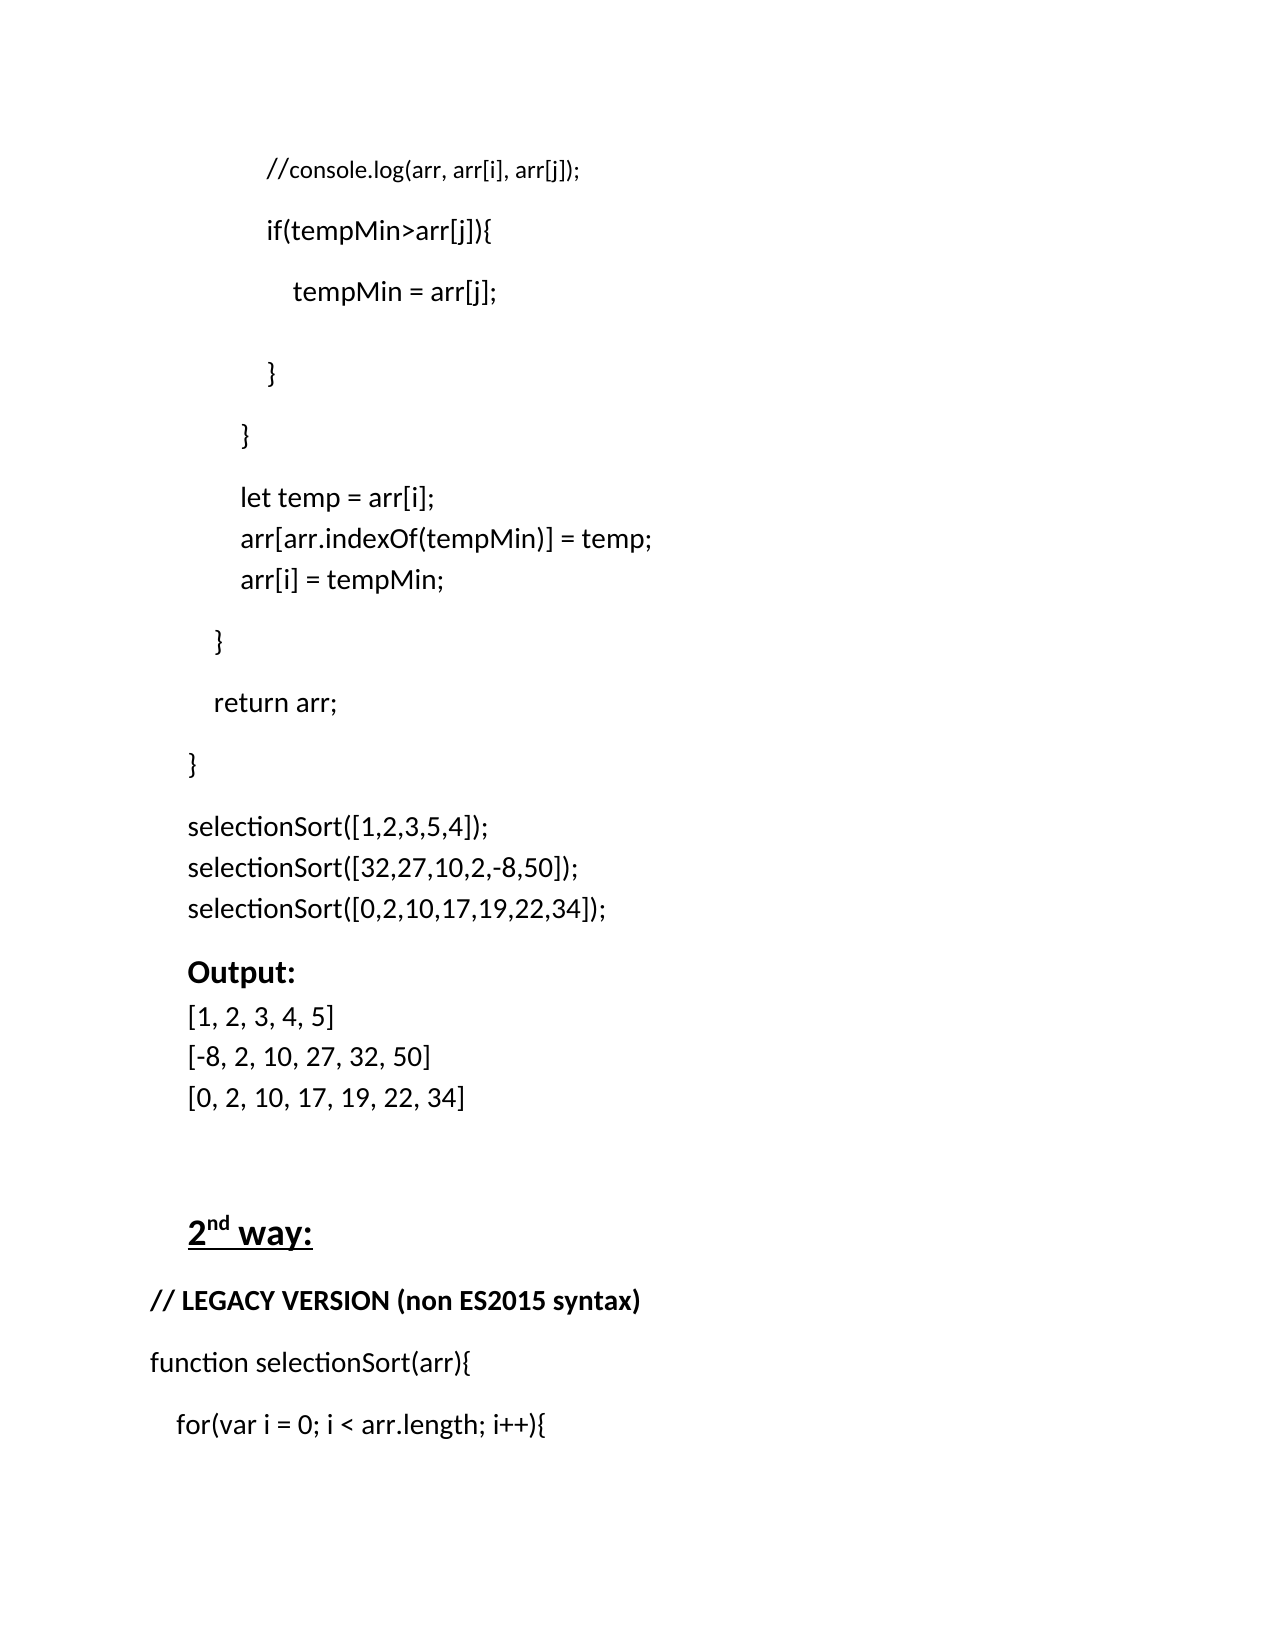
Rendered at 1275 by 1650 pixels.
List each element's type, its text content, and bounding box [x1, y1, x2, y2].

text Output: [1, 2, 3, 4, 5] [-8, 2, 10, 27, 32, 50] [0, 2, 10, 17, 19, 22, 34] [187, 952, 1125, 1115]
text //console.log(arr, arr[i], arr[j]); [187, 150, 1125, 186]
text return arr; [187, 684, 1125, 720]
text } [187, 746, 1125, 782]
text for(var i = 0; i < arr.length; i++){ [150, 1406, 1125, 1442]
text function selectionSort(arr){ [150, 1344, 1125, 1380]
text 2nd way: [187, 1209, 1125, 1255]
text let temp = arr[i]; arr[arr.indexOf(tempMin)] = temp; arr[i] = tempMin; [187, 479, 1125, 596]
text if(tempMin>arr[j]){ [187, 212, 1125, 247]
text // LEGACY VERSION (non ES2015 syntax) [150, 1282, 1125, 1318]
text selectionSort([1,2,3,5,4]); selectionSort([32,27,10,2,-8,50]); selectionSort([0,2,10,17,19,22,34]); [187, 808, 1125, 925]
text tempMin = arr[j]; } [187, 273, 1125, 391]
text } [187, 417, 1125, 453]
text } [187, 623, 1125, 658]
